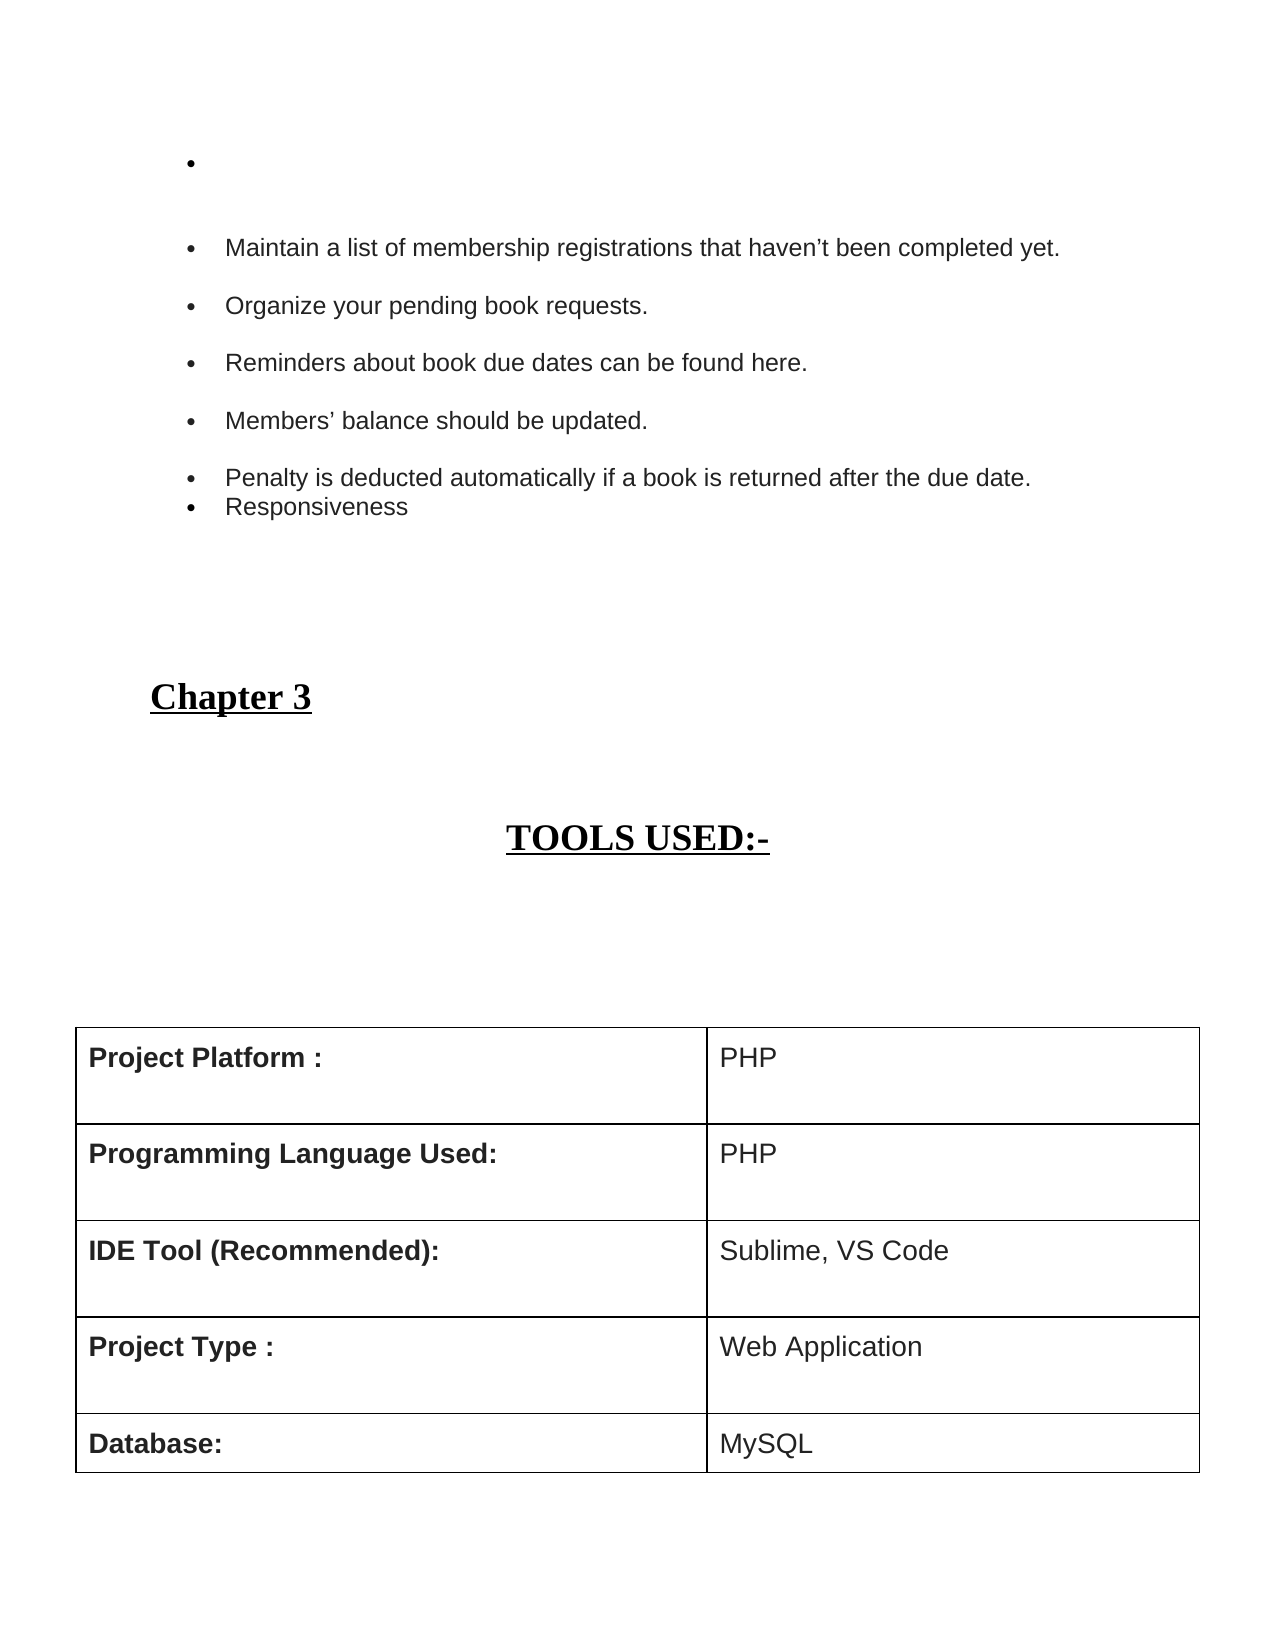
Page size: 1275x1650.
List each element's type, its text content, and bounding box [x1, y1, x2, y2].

table_header Project Platform : [77, 1028, 706, 1123]
list Penalty is deducted automatically if a book is returned after the due date. [187, 463, 1125, 492]
table_cell MySQL [708, 1414, 1199, 1471]
table_cell Programming Language Used: [77, 1125, 706, 1219]
text TOOLS USED:- [150, 815, 1125, 858]
list Maintain a list of membership registrations that haven’t been completed yet. [187, 233, 1125, 262]
list Responsiveness [187, 492, 1125, 521]
table_cell Database: [77, 1414, 706, 1471]
table_cell IDE Tool (Recommended): [77, 1221, 706, 1316]
list Organize your pending book requests. [187, 291, 1125, 319]
list Reminders about book due dates can be found here. [187, 348, 1125, 377]
table_cell Project Type : [77, 1318, 706, 1412]
text Chapter 3 [150, 674, 1125, 718]
table_cell PHP [708, 1125, 1199, 1219]
table_cell Sublime, VS Code [708, 1221, 1199, 1316]
list Members’ balance should be updated. [187, 406, 1125, 434]
table_header PHP [708, 1028, 1199, 1123]
table_cell Web Application [708, 1318, 1199, 1412]
